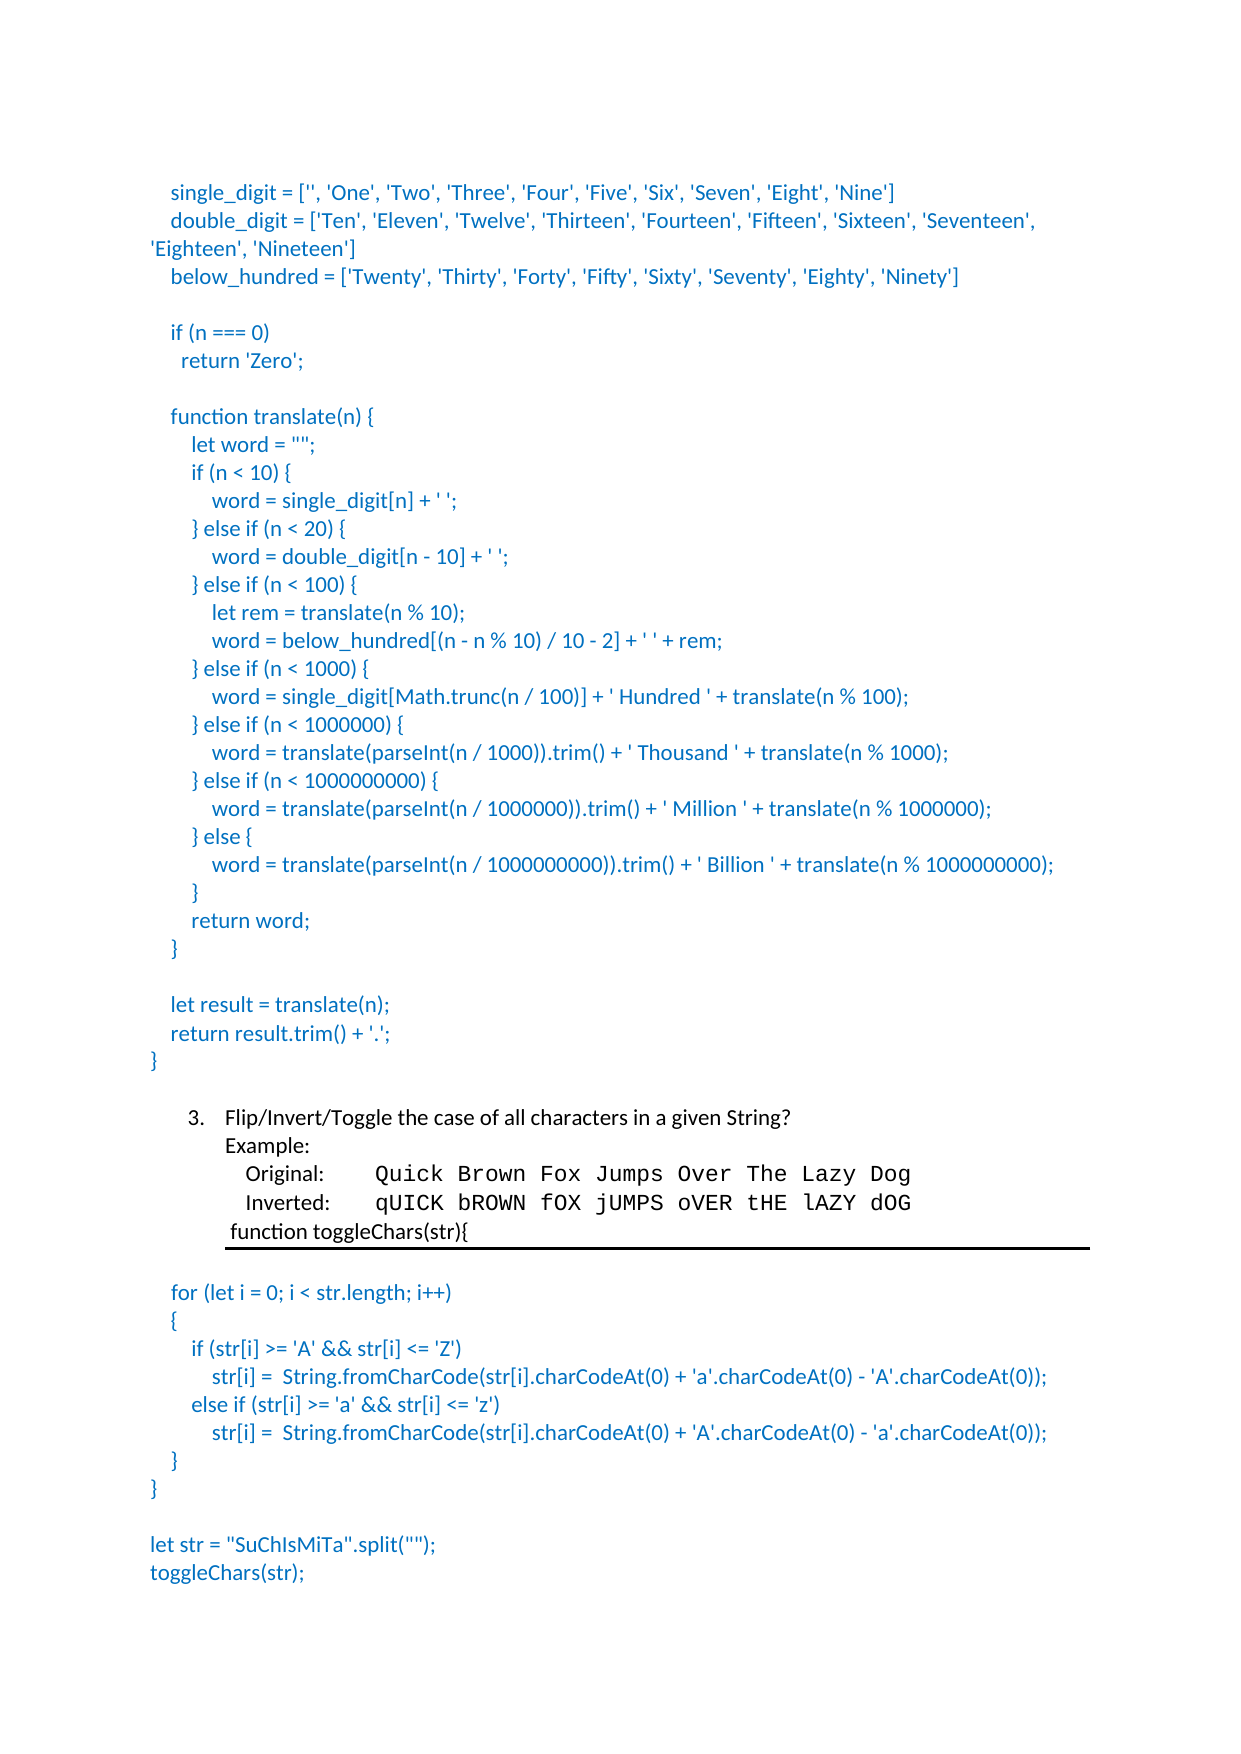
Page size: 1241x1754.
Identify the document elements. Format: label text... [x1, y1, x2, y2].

text toggleChars(str); [150, 1558, 1090, 1587]
text word = single_digit[n] + ' '; [150, 486, 1090, 514]
text if (str[i] >= 'A' && str[i] <= 'Z') [150, 1334, 1090, 1362]
text let word = ""; [150, 430, 1090, 458]
text return word; [150, 907, 1090, 934]
text { [150, 1306, 1090, 1334]
text } else if (n < 1000000000) { [150, 766, 1090, 794]
text if (n < 10) { [150, 458, 1090, 486]
text let rem = translate(n % 10); [150, 598, 1090, 626]
text } else { [150, 822, 1090, 851]
text } [150, 934, 1090, 963]
text word = single_digit[Math.trunc(n / 100)] + ' Hundred ' + translate(n % 100); [150, 682, 1090, 710]
text below_hundred = ['Twenty', 'Thirty', 'Forty', 'Fifty', 'Sixty', 'Seventy', 'Eighty', 'Ninety'] [150, 262, 1090, 290]
text } else if (n < 20) { [150, 514, 1090, 542]
text } [150, 1446, 1090, 1474]
text word = double_digit[n - 10] + ' '; [150, 542, 1090, 570]
list Inverted: qUICK bROWN fOX jUMPS oVER tHE lAZY dOG [225, 1188, 1090, 1217]
text let str = "SuChIsMiTa".split(""); [150, 1531, 1090, 1558]
list Flip/Invert/Toggle the case of all characters in a given String? [187, 1103, 1090, 1131]
text } else if (n < 1000) { [150, 654, 1090, 682]
text return result.trim() + '.'; [150, 1019, 1090, 1047]
list function toggleChars(str){ [225, 1217, 1090, 1247]
text function translate(n) { [150, 402, 1090, 430]
list Original: Quick Brown Fox Jumps Over The Lazy Dog [225, 1159, 1090, 1188]
text else if (str[i] >= 'a' && str[i] <= 'z') [150, 1390, 1090, 1418]
text for (let i = 0; i < str.length; i++) [150, 1278, 1090, 1306]
text } [150, 878, 1090, 907]
text double_digit = ['Ten', 'Eleven', 'Twelve', 'Thirteen', 'Fourteen', 'Fifteen', 'Sixteen', 'Seventeen', 'Eighteen', 'Nineteen'] [150, 206, 1090, 262]
text return 'Zero'; [150, 346, 1090, 374]
text str[i] = String.fromCharCode(str[i].charCodeAt(0) + 'a'.charCodeAt(0) - 'A'.charCodeAt(0)); [150, 1362, 1090, 1390]
text word = below_hundred[(n - n % 10) / 10 - 2] + ' ' + rem; [150, 626, 1090, 654]
text } [150, 1047, 1090, 1075]
text word = translate(parseInt(n / 1000000000)).trim() + ' Billion ' + translate(n % 1000000000); [150, 851, 1090, 878]
text } else if (n < 100) { [150, 570, 1090, 598]
text } [150, 1474, 1090, 1502]
text } else if (n < 1000000) { [150, 710, 1090, 738]
text word = translate(parseInt(n / 1000)).trim() + ' Thousand ' + translate(n % 1000); [150, 738, 1090, 766]
text word = translate(parseInt(n / 1000000)).trim() + ' Million ' + translate(n % 1000000); [150, 794, 1090, 822]
text if (n === 0) [150, 318, 1090, 346]
text single_digit = ['', 'One', 'Two', 'Three', 'Four', 'Five', 'Six', 'Seven', 'Eight', 'Nine'] [150, 178, 1090, 206]
text str[i] = String.fromCharCode(str[i].charCodeAt(0) + 'A'.charCodeAt(0) - 'a'.charCodeAt(0)); [150, 1418, 1090, 1446]
list Example: [225, 1131, 1090, 1159]
text let result = translate(n); [150, 991, 1090, 1019]
